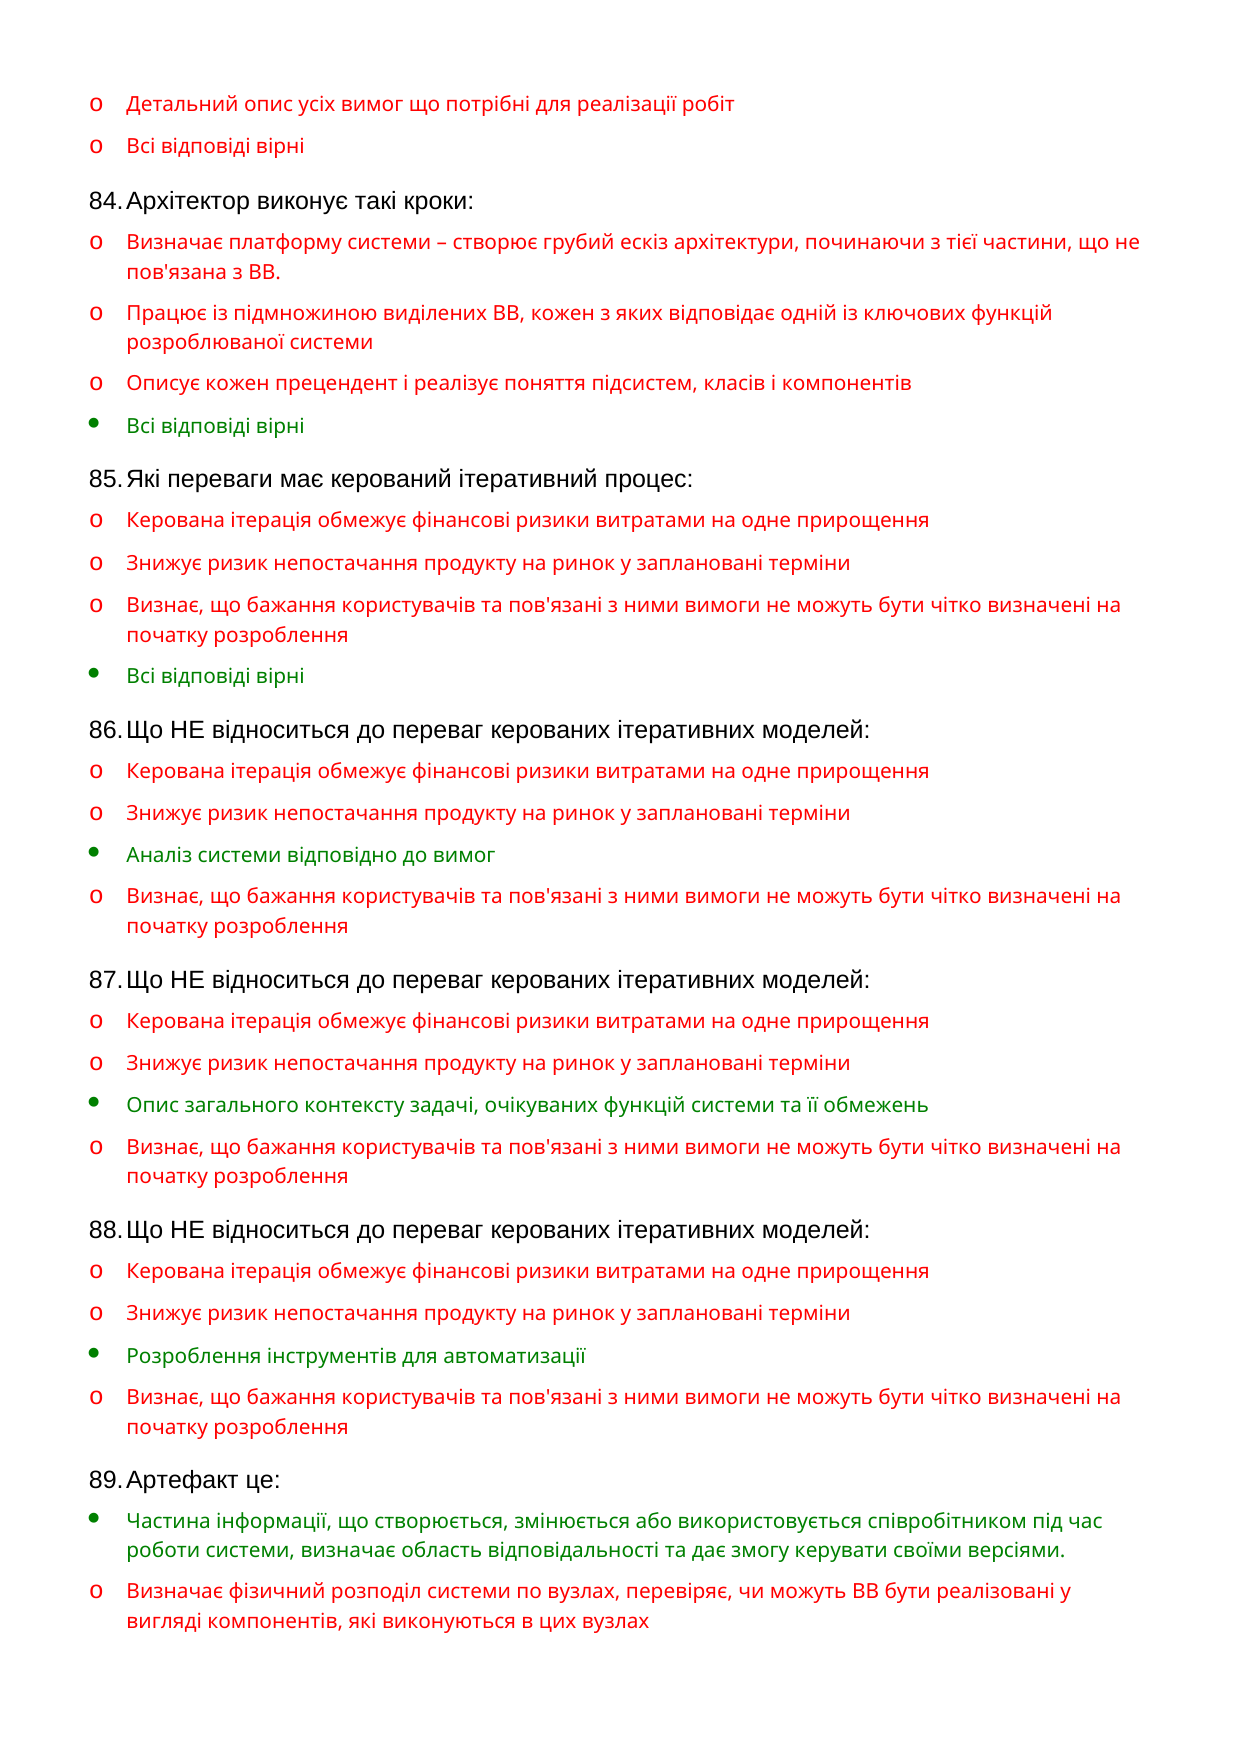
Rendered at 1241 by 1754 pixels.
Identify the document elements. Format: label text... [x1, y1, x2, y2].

text Які переваги має керований ітеративний процес: [89, 464, 1152, 493]
text Всі відповіді вірні [89, 411, 1152, 439]
text Керована ітерація обмежує фінансові ризики витратами на одне прирощення [89, 1006, 1152, 1036]
text Знижує ризик непостачання продукту на ринок у заплановані терміни [89, 1298, 1152, 1328]
text Архітектор виконує такі кроки: [89, 186, 1152, 214]
text Всі відповіді вірні [89, 661, 1152, 689]
text Частина інформації, що створюється, змінюється або використовується співробітником під час роботи системи, визначає область відповідальності та дає змогу керувати своїми версіями. [89, 1506, 1152, 1563]
text Визнає, що бажання користувачів та пов'язані з ними вимоги не можуть бути чітко визначені на початку розроблення [89, 1132, 1152, 1190]
text Детальний опис усіх вимог що потрібні для реалізації робіт [89, 89, 1152, 118]
text Керована ітерація обмежує фінансові ризики витратами на одне прирощення [89, 756, 1152, 786]
text Знижує ризик непостачання продукту на ринок у заплановані терміни [89, 798, 1152, 828]
text Аналіз системи відповідно до вимог [89, 840, 1152, 869]
text Що НЕ відноситься до переваг керованих ітеративних моделей: [89, 965, 1152, 993]
text Працює із підмножиною виділених ВВ, кожен з яких відповідає одній із ключових функцій розроблюваної системи [89, 298, 1152, 356]
text Артефакт це: [89, 1465, 1152, 1494]
text Визначає платформу системи – створює грубий ескіз архітектури, починаючи з тієї частини, що не пов'язана з ВВ. [89, 227, 1152, 285]
text Визнає, що бажання користувачів та пов'язані з ними вимоги не можуть бути чітко визначені на початку розроблення [89, 590, 1152, 648]
text Розроблення інструментів для автоматизації [89, 1341, 1152, 1369]
text Визначає фізичний розподіл системи по вузлах, перевіряє, чи можуть ВВ бути реалізовані у вигляді компонентів, які виконуються в цих вузлах [89, 1576, 1152, 1634]
text Керована ітерація обмежує фінансові ризики витратами на одне прирощення [89, 506, 1152, 535]
text Всі відповіді вірні [89, 131, 1152, 161]
text Знижує ризик непостачання продукту на ринок у заплановані терміни [89, 548, 1152, 578]
text Що НЕ відноситься до переваг керованих ітеративних моделей: [89, 1215, 1152, 1244]
text Знижує ризик непостачання продукту на ринок у заплановані терміни [89, 1048, 1152, 1078]
text Опис загального контексту задачі, очікуваних функцій системи та її обмежень [89, 1091, 1152, 1119]
text Описує кожен прецендент і реалізує поняття підсистем, класів і компонентів [89, 368, 1152, 398]
text Визнає, що бажання користувачів та пов'язані з ними вимоги не можуть бути чітко визначені на початку розроблення [89, 1382, 1152, 1440]
text Визнає, що бажання користувачів та пов'язані з ними вимоги не можуть бути чітко визначені на початку розроблення [89, 882, 1152, 940]
text Що НЕ відноситься до переваг керованих ітеративних моделей: [89, 714, 1152, 743]
text Керована ітерація обмежує фінансові ризики витратами на одне прирощення [89, 1256, 1152, 1286]
